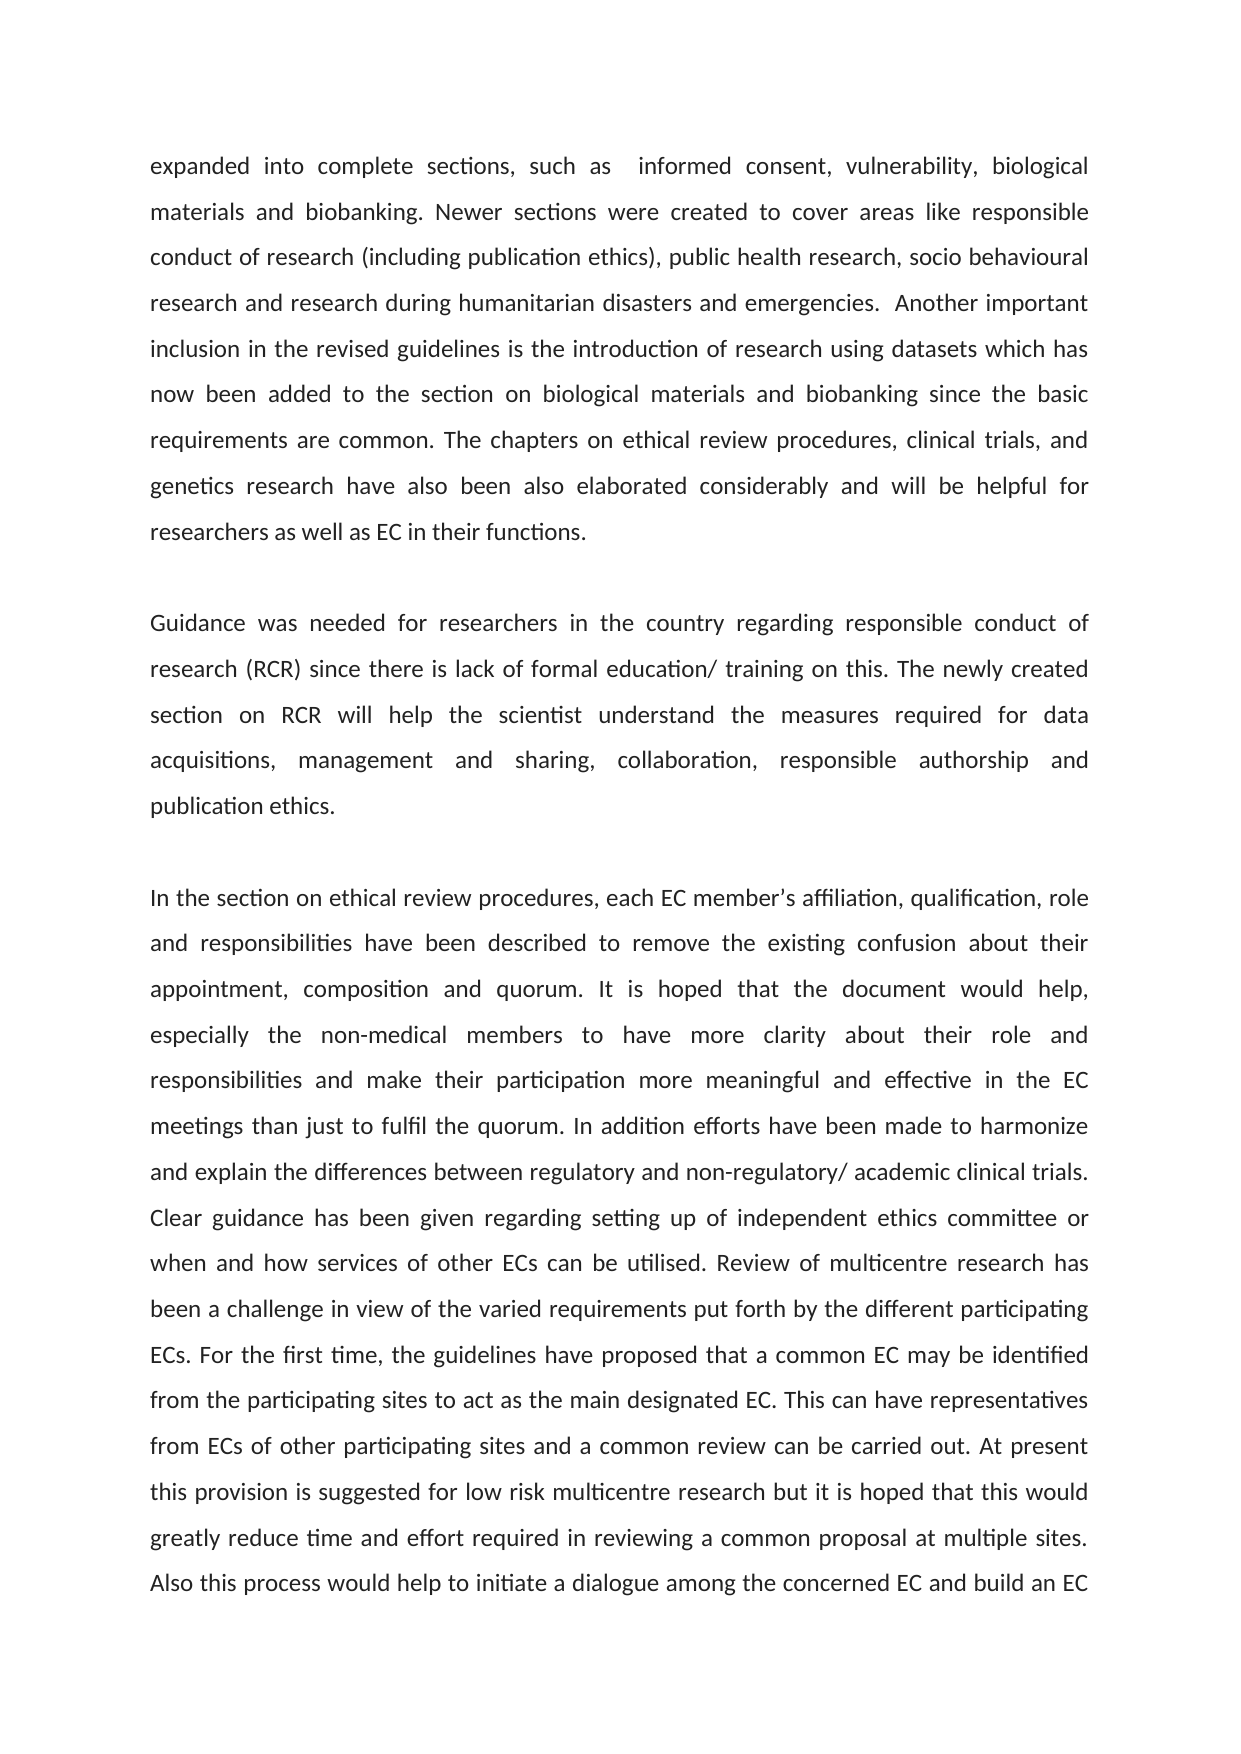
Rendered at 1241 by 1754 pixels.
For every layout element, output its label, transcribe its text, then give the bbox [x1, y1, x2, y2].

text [150, 150, 1090, 546]
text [150, 882, 1090, 1598]
text Guidance was needed for researchers in the country regarding responsible conduct of research (RCR) since there is lack of formal education/ training on this. The newly created section on RCR will help the scientist understand the measures required for data acquisitions, management and sharing, collaboration, responsible authorship and publication ethics. [150, 607, 1090, 821]
